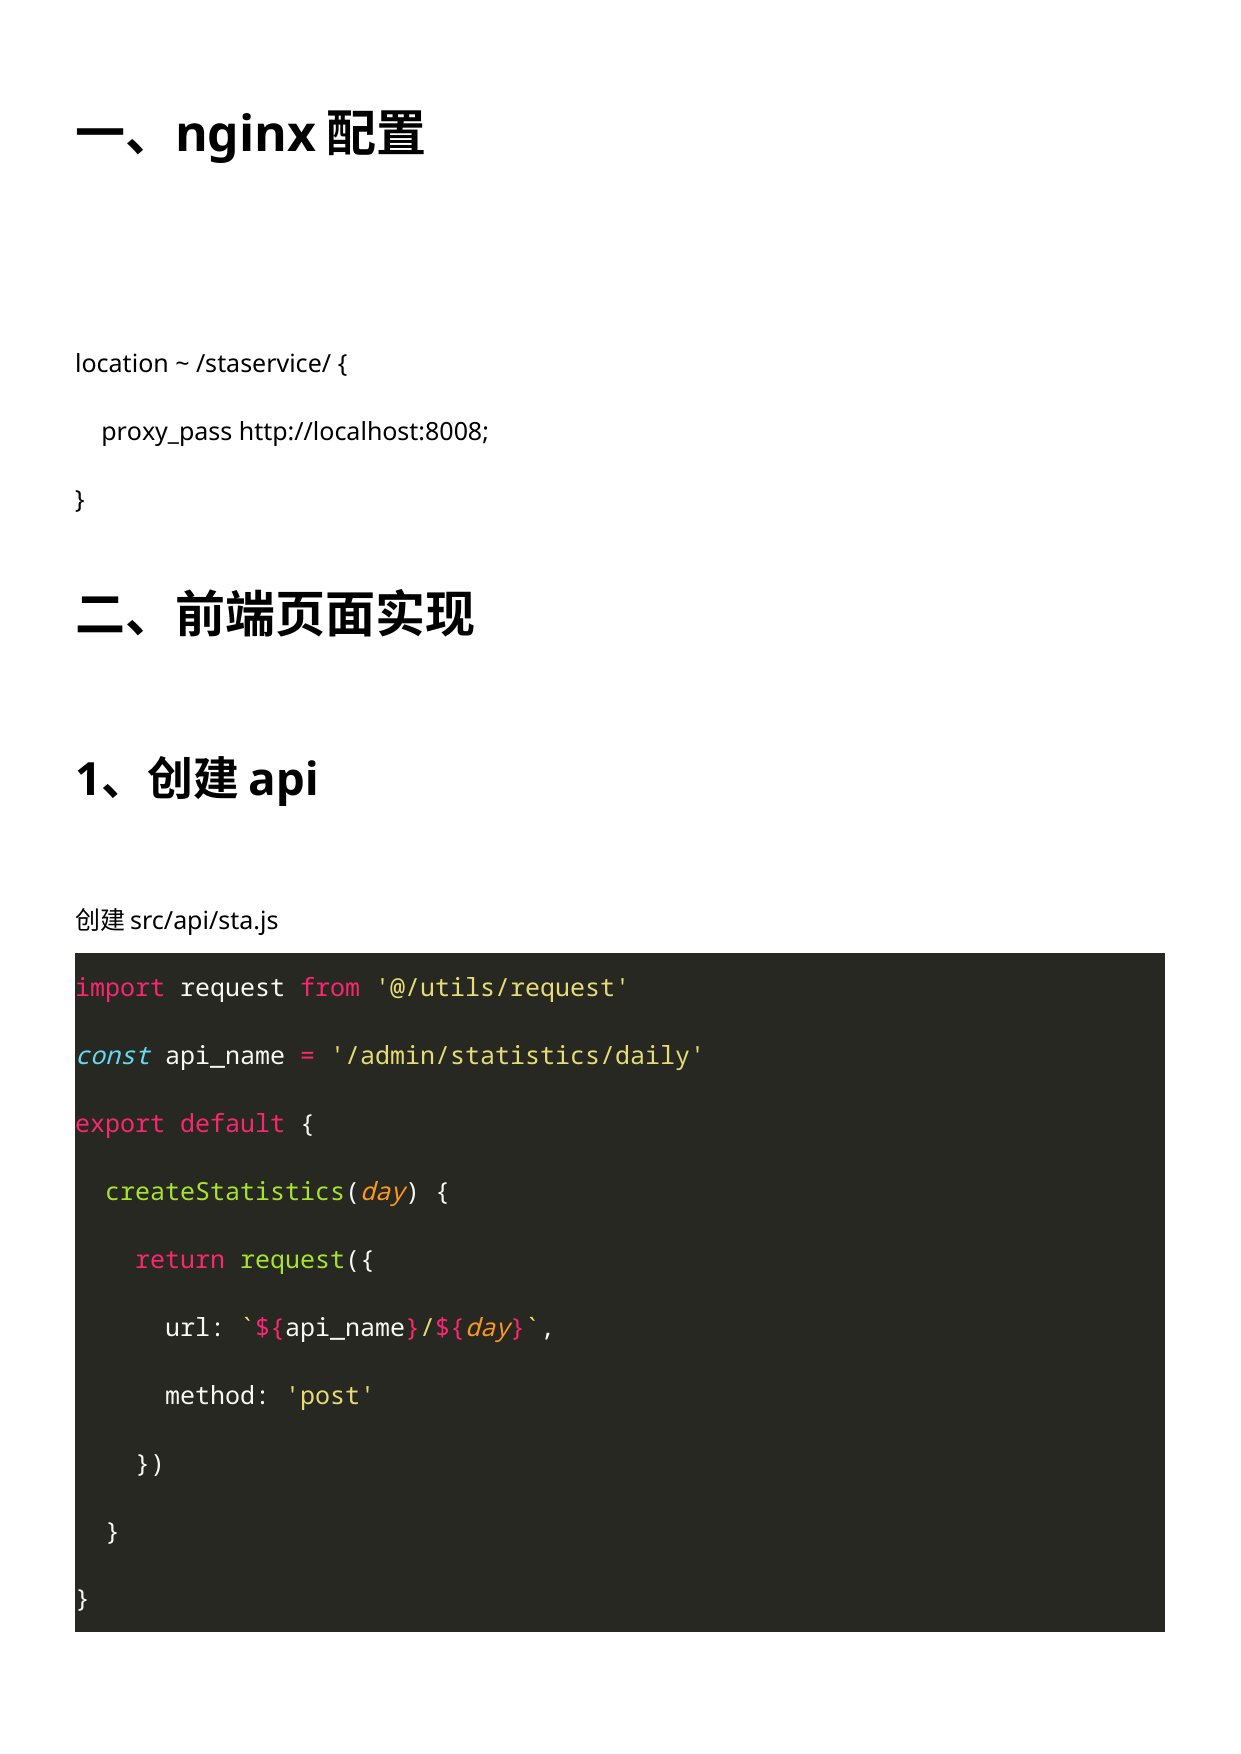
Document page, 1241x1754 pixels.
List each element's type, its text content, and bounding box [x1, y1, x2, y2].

text url: `${api_name}/${day}`, [75, 1292, 1165, 1360]
text method: 'post' [75, 1360, 1165, 1428]
text 创建src/api/sta.js [75, 885, 1165, 953]
text } [75, 465, 1165, 533]
text const api_name = '/admin/statistics/daily' [75, 1021, 1165, 1089]
text }) [75, 1428, 1165, 1496]
text createStatistics(day) { [75, 1157, 1165, 1224]
text } [75, 1564, 1165, 1632]
text import request from '@/utils/request' [75, 953, 1165, 1021]
text export default { [75, 1089, 1165, 1157]
subtitle 二、前端页面实现 [75, 560, 1165, 662]
text } [75, 1496, 1165, 1564]
text location ~ /staservice/ { [75, 329, 1165, 397]
text return request({ [75, 1224, 1165, 1292]
text proxy_pass http://localhost:8008; [75, 397, 1165, 465]
subtitle 一、nginx配置 [75, 79, 1165, 181]
subtitle 1、创建api [75, 741, 1165, 809]
